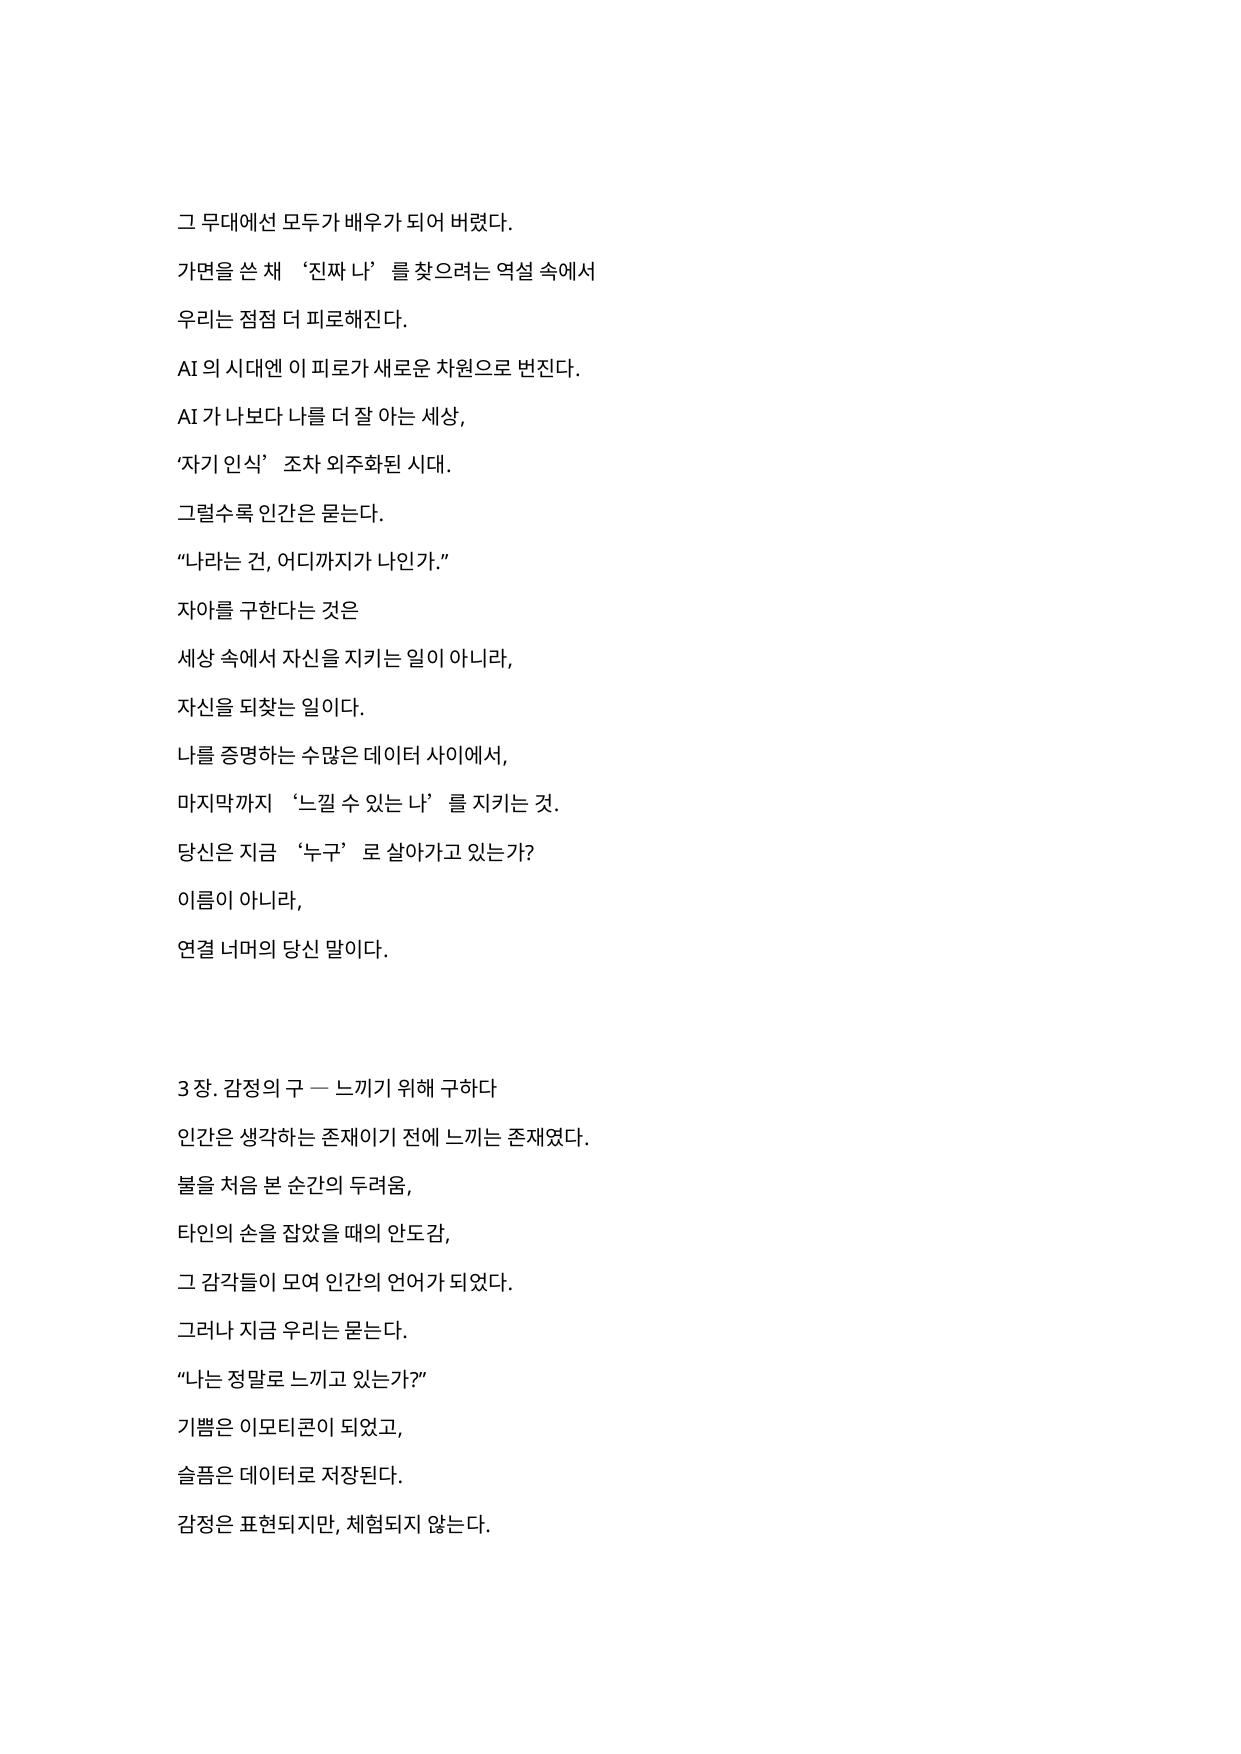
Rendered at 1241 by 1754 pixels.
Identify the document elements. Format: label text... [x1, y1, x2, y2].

text 당신은 지금 ‘누구’로 살아가고 있는가? [177, 836, 1063, 866]
text 자아를 구한다는 것은 [177, 594, 1063, 624]
text 이름이 아니라, [177, 884, 1063, 915]
text 연결 너머의 당신 말이다. [177, 933, 1063, 963]
text 우리는 점점 더 피로해진다. [177, 303, 1063, 334]
text 그 무대에선 모두가 배우가 되어 버렸다. [177, 207, 1063, 237]
text 인간은 생각하는 존재이기 전에 느끼는 존재였다. [177, 1121, 1063, 1151]
text 가면을 쓴 채 ‘진짜 나’를 찾으려는 역설 속에서 [177, 255, 1063, 285]
text 나를 증명하는 수많은 데이터 사이에서, [177, 739, 1063, 769]
text ‘자기 인식’조차 외주화된 시대. [177, 449, 1063, 479]
text 그러나 지금 우리는 묻는다. [177, 1314, 1063, 1345]
text 감정은 표현되지만, 체험되지 않는다. [177, 1508, 1063, 1538]
text 마지막까지 ‘느낄 수 있는 나’를 지키는 것. [177, 788, 1063, 818]
text 불을 처음 본 순간의 두려움, [177, 1169, 1063, 1199]
text 슬픔은 데이터로 저장된다. [177, 1460, 1063, 1490]
text 3장. 감정의 구 ― 느끼기 위해 구하다 [177, 1072, 1063, 1103]
text 그 감각들이 모여 인간의 언어가 되었다. [177, 1266, 1063, 1296]
text AI가 나보다 나를 더 잘 아는 세상, [177, 400, 1063, 431]
text AI의 시대엔 이 피로가 새로운 차원으로 번진다. [177, 352, 1063, 382]
text “나라는 건, 어디까지가 나인가.” [177, 546, 1063, 576]
text 타인의 손을 잡았을 때의 안도감, [177, 1218, 1063, 1248]
text “나는 정말로 느끼고 있는가?” [177, 1363, 1063, 1393]
text 세상 속에서 자신을 지키는 일이 아니라, [177, 642, 1063, 673]
text 그럴수록 인간은 묻는다. [177, 497, 1063, 527]
text 자신을 되찾는 일이다. [177, 691, 1063, 721]
text 기쁨은 이모티콘이 되었고, [177, 1411, 1063, 1442]
